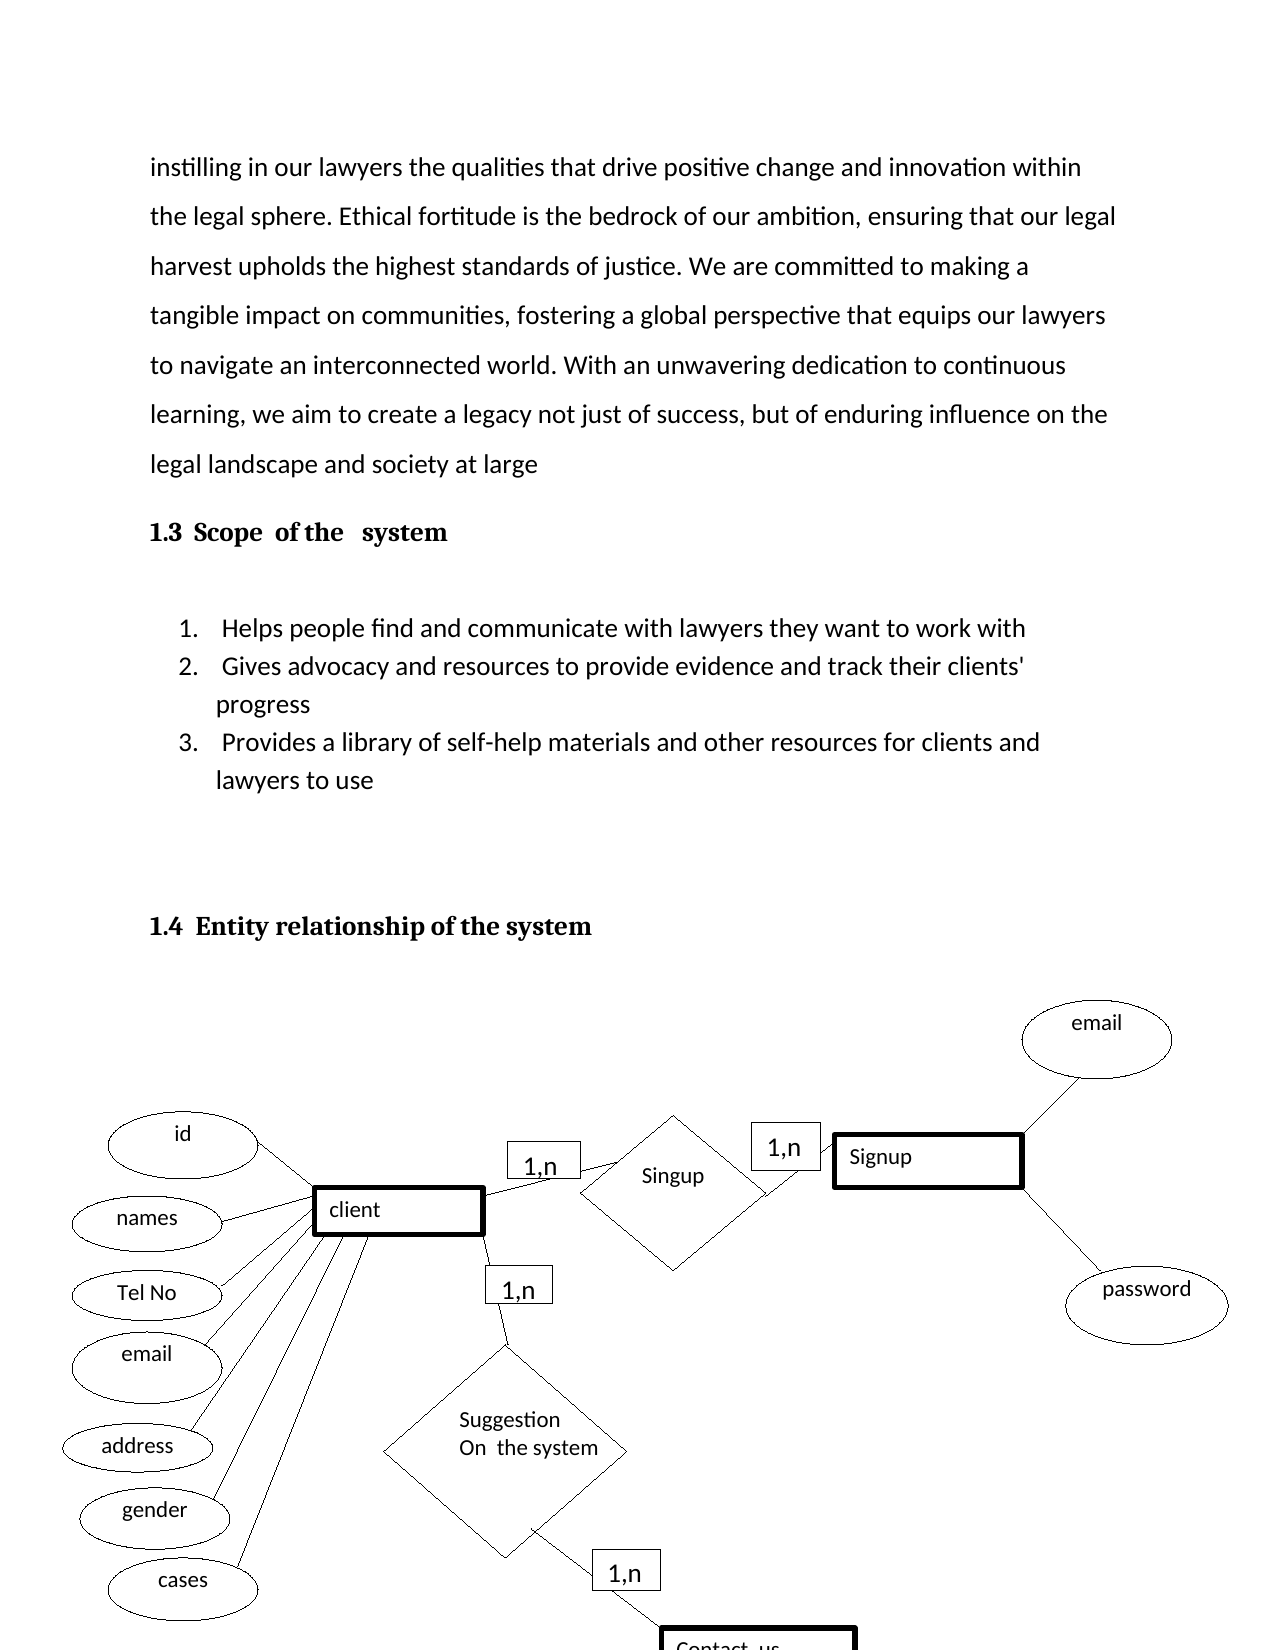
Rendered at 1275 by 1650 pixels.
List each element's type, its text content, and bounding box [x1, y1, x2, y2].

subtitle 1.4 Entity relationship of the system [150, 911, 1125, 942]
list Helps people find and communicate with lawyers they want to work with [178, 612, 1125, 645]
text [150, 150, 1125, 480]
subtitle 1.3 Scope of the system [150, 517, 1125, 548]
list Gives advocacy and resources to provide evidence and track their clients' progress [178, 649, 1125, 721]
list Provides a library of self-help materials and other resources for clients and lawyers to use [178, 725, 1125, 796]
